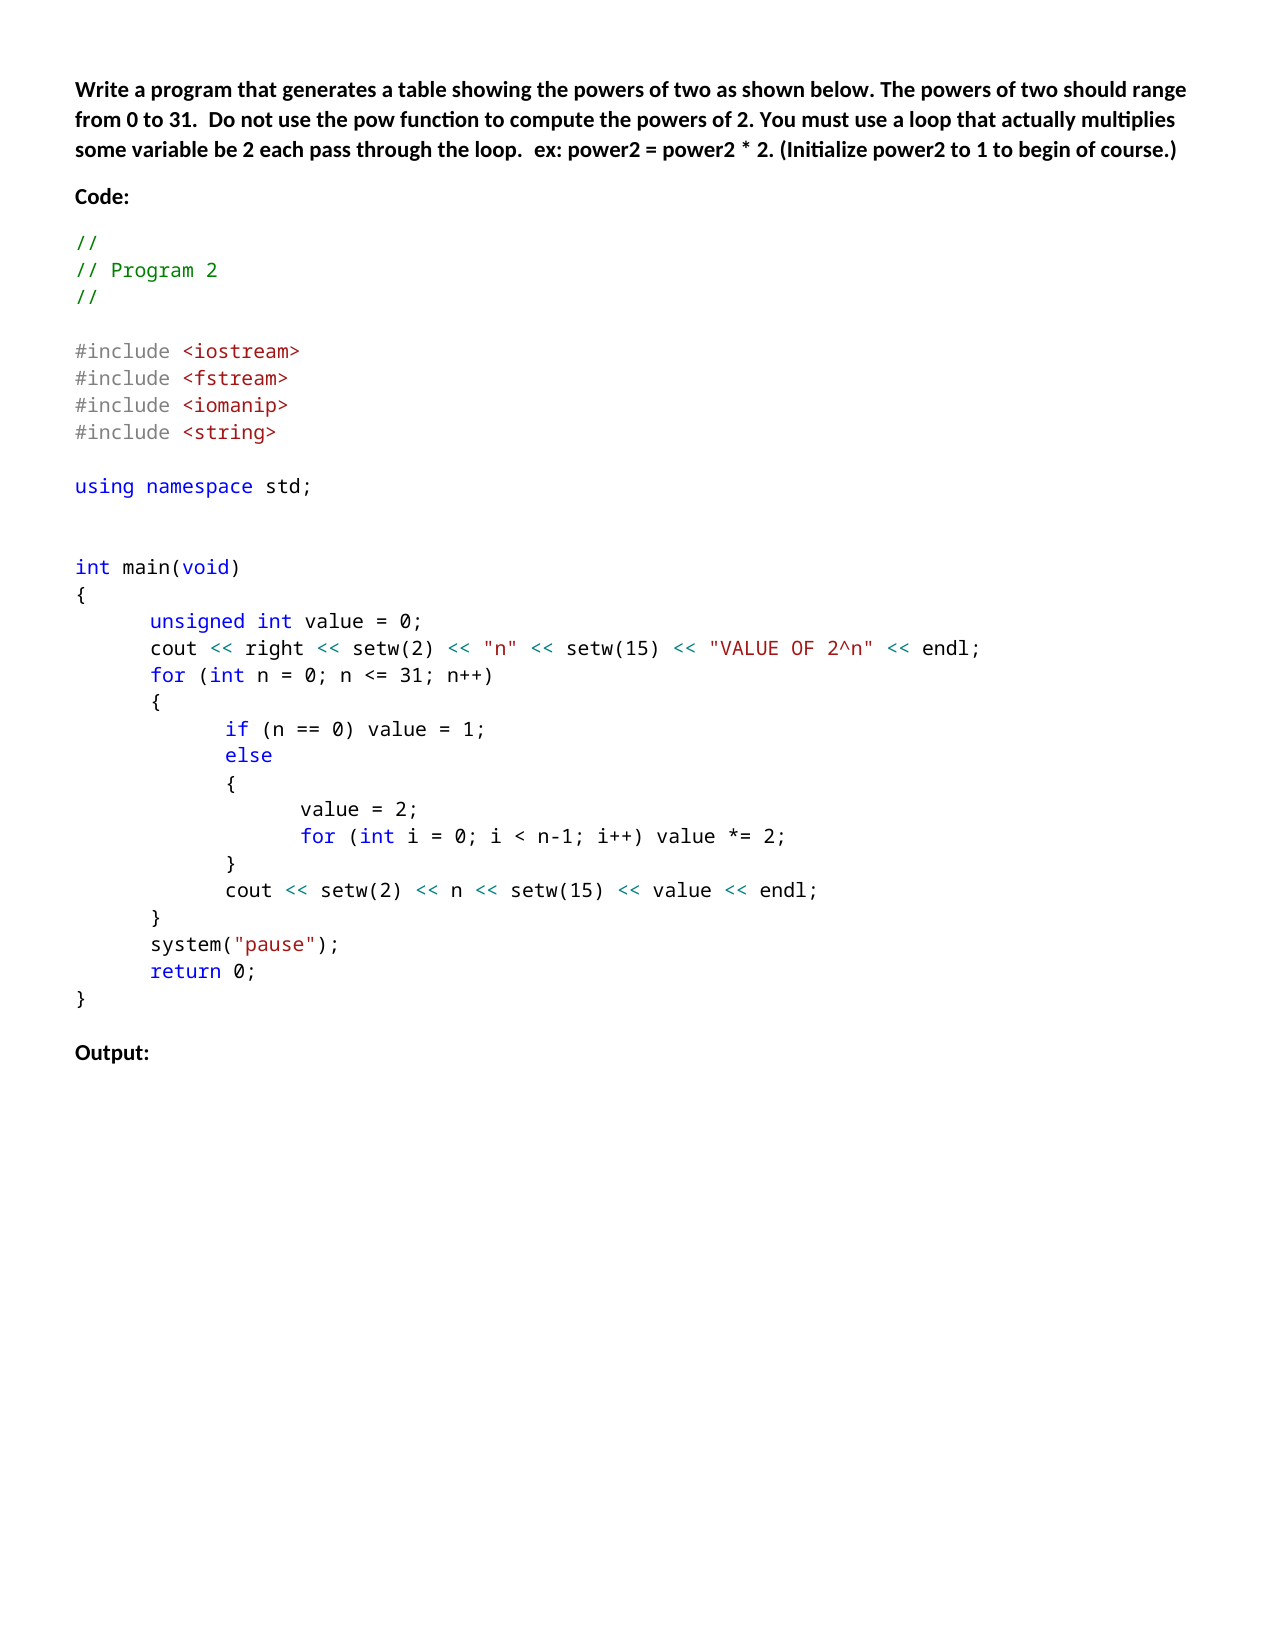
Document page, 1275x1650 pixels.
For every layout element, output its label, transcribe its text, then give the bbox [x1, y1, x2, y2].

text unsigned int value = 0; [75, 607, 1200, 634]
text int main(void) [75, 553, 1200, 580]
text } [75, 904, 1200, 931]
text { [75, 769, 1200, 796]
text if (n == 0) value = 1; [75, 715, 1200, 742]
text return 0; [75, 958, 1200, 984]
text Output: [75, 1038, 1200, 1067]
text { [75, 688, 1200, 715]
text Write a program that generates a table showing the powers of two as shown below. The powers of two should range from 0 to 31. Do not use the pow function to compute the powers of 2. You must use a loop that actually multiplies some variable be 2 each pass through the loop. ex: power2 = power2 * 2. (Initialize power2 to 1 to begin of course.) [75, 75, 1200, 163]
text cout << setw(2) << n << setw(15) << value << endl; [75, 877, 1200, 904]
text #include <fstream> [75, 364, 1200, 391]
text } [75, 850, 1200, 877]
text Code: [75, 182, 1200, 210]
text for (int i = 0; i < n-1; i++) value *= 2; [75, 823, 1200, 850]
text for (int n = 0; n <= 31; n++) [75, 661, 1200, 688]
text { [75, 580, 1200, 607]
text // [75, 283, 1200, 310]
text using namespace std; [75, 472, 1200, 499]
text // [75, 229, 1200, 256]
text #include <iostream> [75, 337, 1200, 364]
text system("pause"); [75, 931, 1200, 958]
text // Program 2 [75, 256, 1200, 283]
text cout << right << setw(2) << "n" << setw(15) << "VALUE OF 2^n" << endl; [75, 634, 1200, 661]
text #include <string> [75, 418, 1200, 445]
text else [75, 742, 1200, 769]
text value = 2; [75, 796, 1200, 823]
text } [75, 984, 1200, 1012]
text #include <iomanip> [75, 391, 1200, 418]
